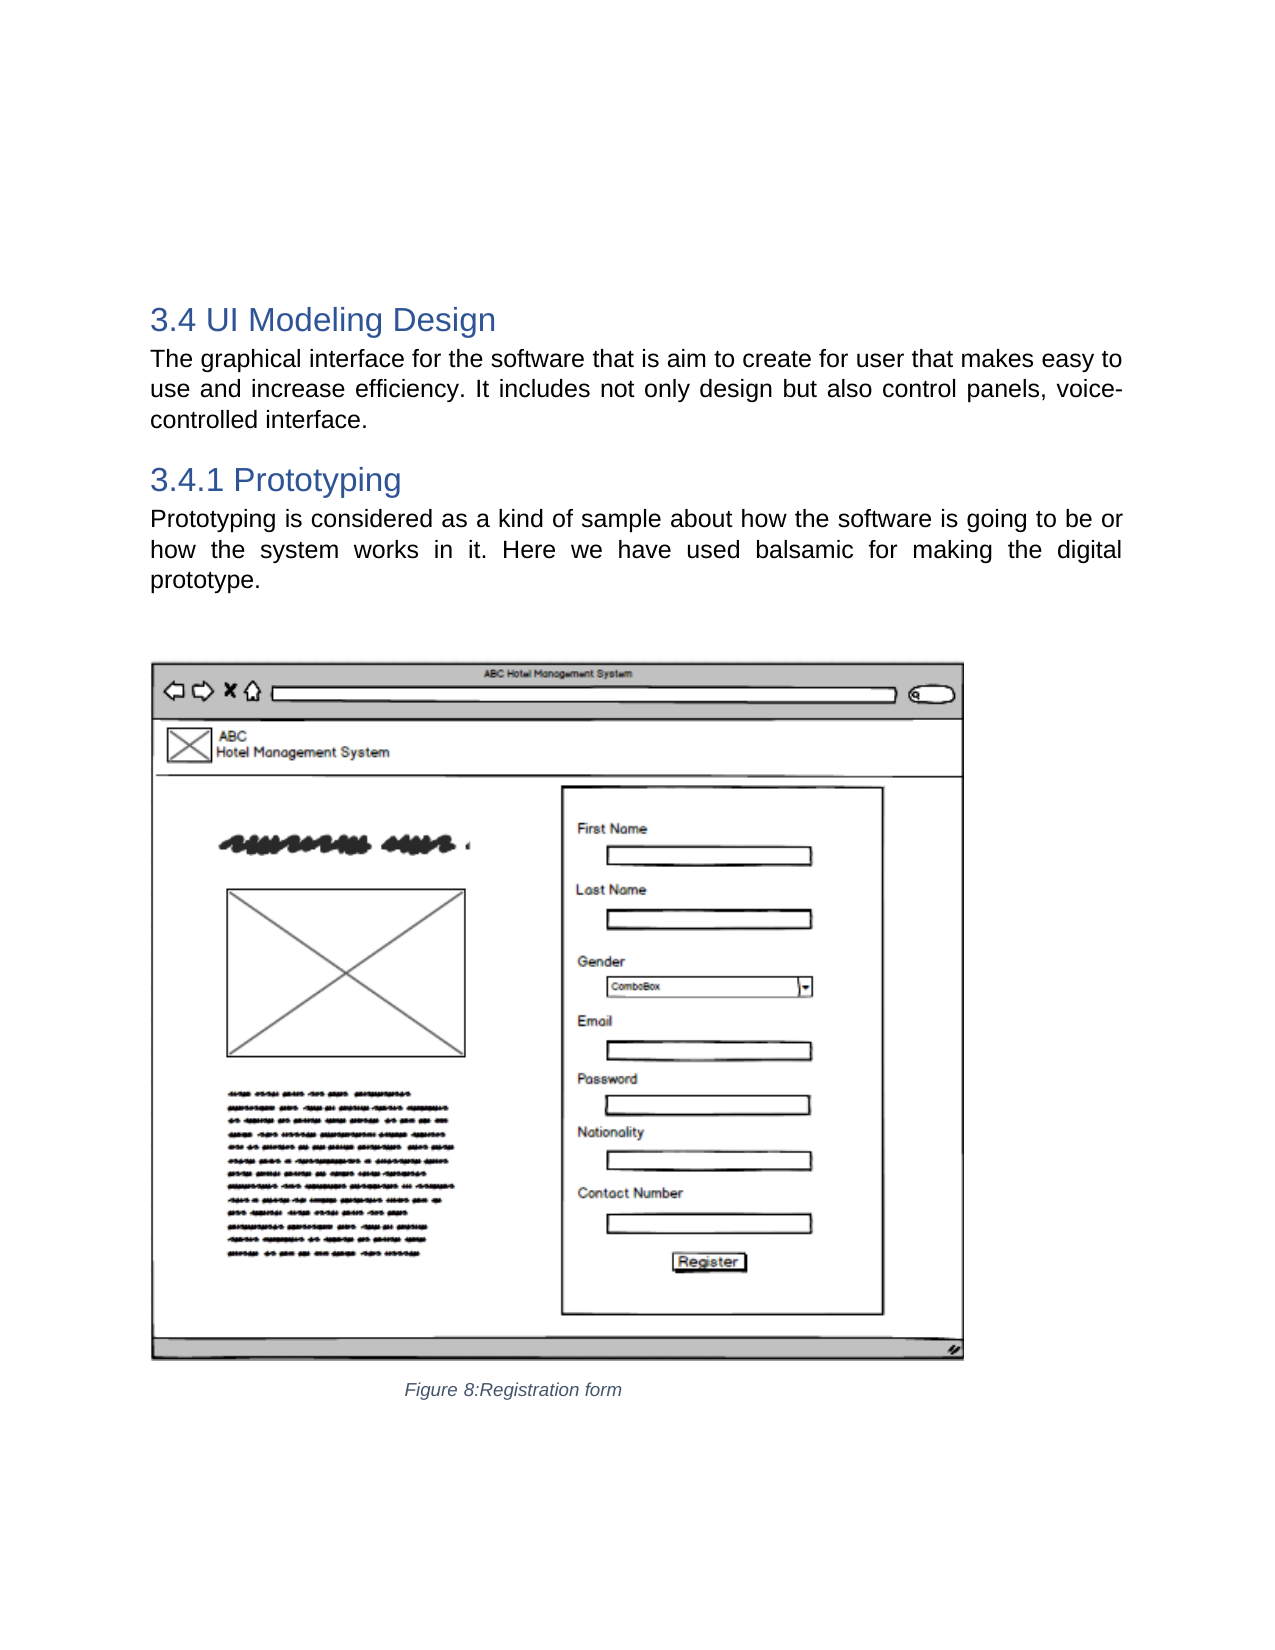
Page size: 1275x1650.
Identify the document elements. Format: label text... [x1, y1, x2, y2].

text Prototyping is considered as a kind of sample about how the software is going to be or how the system works in it. Here we have used balsamic for making the digital prototype. [150, 504, 1125, 594]
subtitle 3.4.1 Prototyping [150, 460, 1125, 498]
subtitle 3.4 UI Modeling Design [150, 299, 1125, 338]
text The graphical interface for the software that is aim to create for user that makes easy to use and increase efficiency. It includes not only design but also control panels, voice-controlled interface. [150, 344, 1125, 433]
picture [150, 659, 964, 1361]
text Figure 8:Registration form [150, 1379, 1125, 1401]
